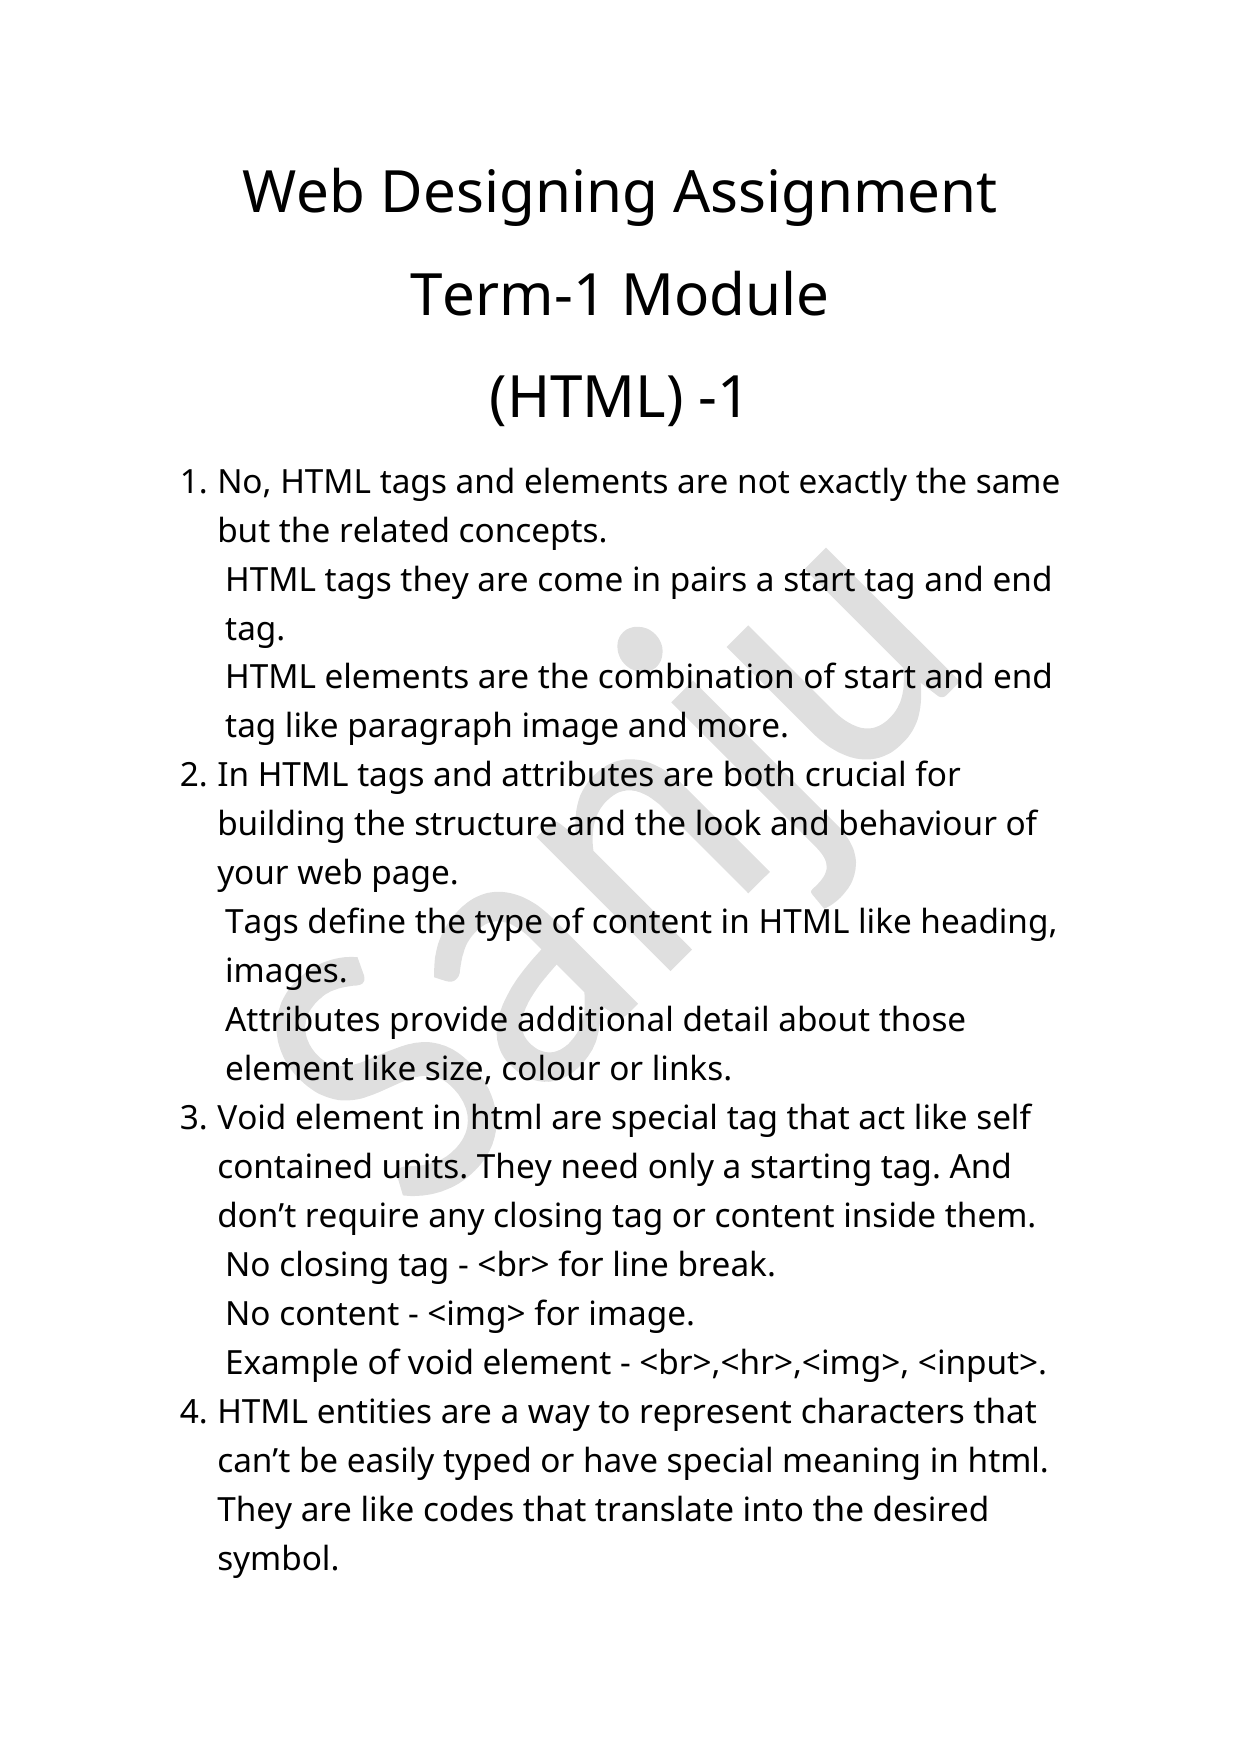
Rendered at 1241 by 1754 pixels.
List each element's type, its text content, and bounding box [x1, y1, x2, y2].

text Web Designing Assignment [150, 150, 1090, 229]
list No, HTML tags and elements are not exactly the same but the related concepts. [179, 457, 1090, 552]
text Term-1 Module [150, 252, 1090, 332]
list In HTML tags and attributes are both crucial for building the structure and the look and behaviour of your web page. [179, 751, 1090, 894]
list HTML entities are a way to represent characters that can’t be easily typed or have special meaning in html. They are like codes that translate into the desired symbol. [179, 1388, 1090, 1580]
list Attributes provide additional detail about those element like size, colour or links. [225, 996, 1090, 1090]
list Example of void element - <br>,<hr>,<img>, <input>. [225, 1339, 1090, 1384]
text (HTML) -1 [150, 355, 1090, 434]
list HTML elements are the combination of start and end tag like paragraph image and more. [225, 653, 1090, 748]
list HTML tags they are come in pairs a start tag and end tag. [225, 555, 1090, 650]
list No closing tag - <br> for line break. [225, 1241, 1090, 1286]
list Void element in html are special tag that act like self contained units. They need only a starting tag. And don’t require any closing tag or content inside them. [179, 1094, 1090, 1237]
list No content - <img> for image. [225, 1290, 1090, 1335]
list Tags define the type of content in HTML like heading, images. [225, 898, 1090, 992]
